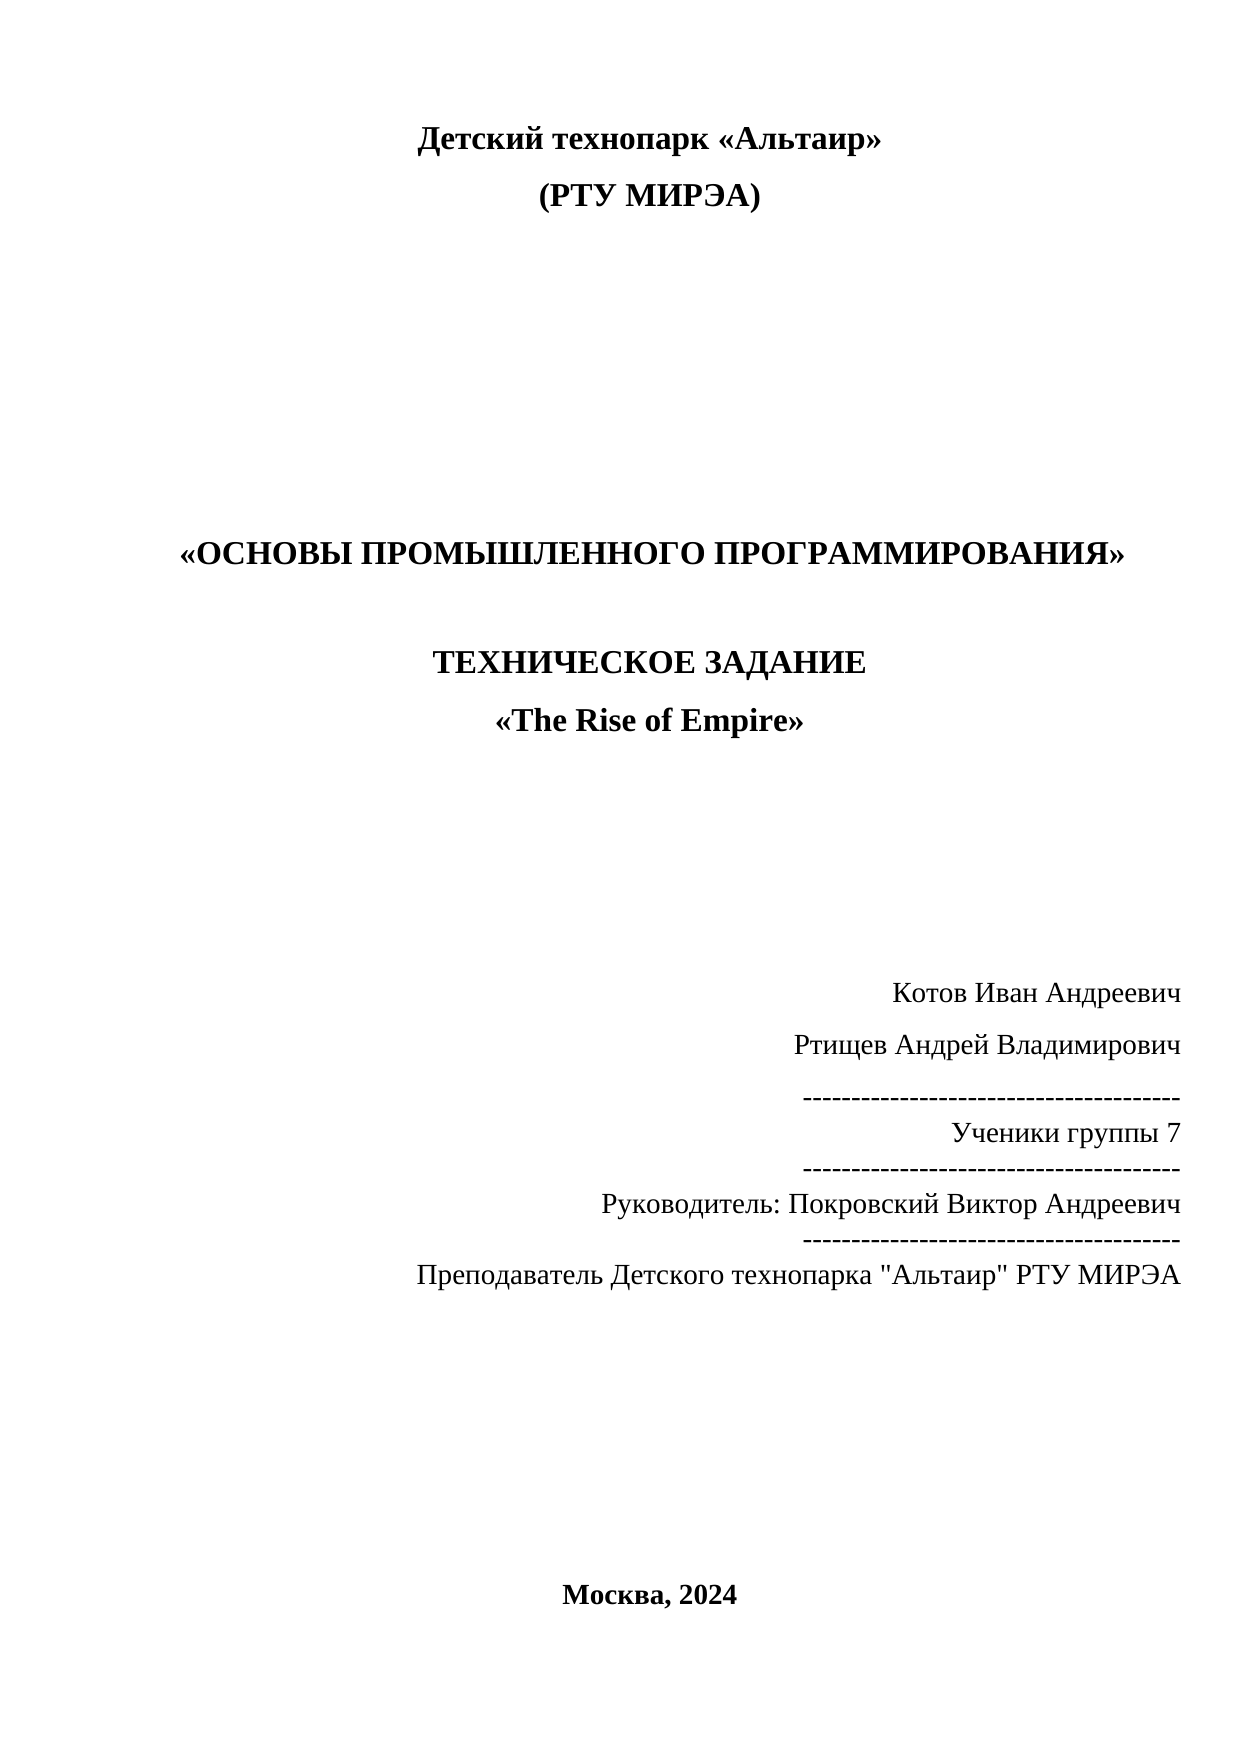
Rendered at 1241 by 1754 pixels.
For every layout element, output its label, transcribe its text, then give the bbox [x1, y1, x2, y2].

text «ОСНОВЫ ПРОМЫШЛЕННОГО ПРОГРАММИРОВАНИЯ» [118, 533, 1181, 571]
text Ртищев Андрей Владимирович [118, 1027, 1181, 1061]
text Котов Иван Андреевич [118, 975, 1181, 1009]
text ТЕХНИЧЕСКОЕ ЗАДАНИЕ [118, 643, 1181, 681]
text Ученики группы 7 [118, 1115, 1181, 1149]
text (РТУ МИРЭА) [118, 176, 1181, 214]
text --------------------------------------- [118, 1151, 1181, 1184]
text «The Rise of Empire» [118, 700, 1181, 738]
text Руководитель: Покровский Виктор Андреевич [118, 1186, 1181, 1220]
text Москва, 2024 [118, 1577, 1181, 1610]
text Преподаватель Детского технопарка "Альтаир" РТУ МИРЭА [118, 1257, 1016, 1291]
text --------------------------------------- [118, 1079, 1181, 1113]
text --------------------------------------- [118, 1222, 1181, 1255]
text Детский технопарк «Альтаир» [118, 118, 1181, 156]
